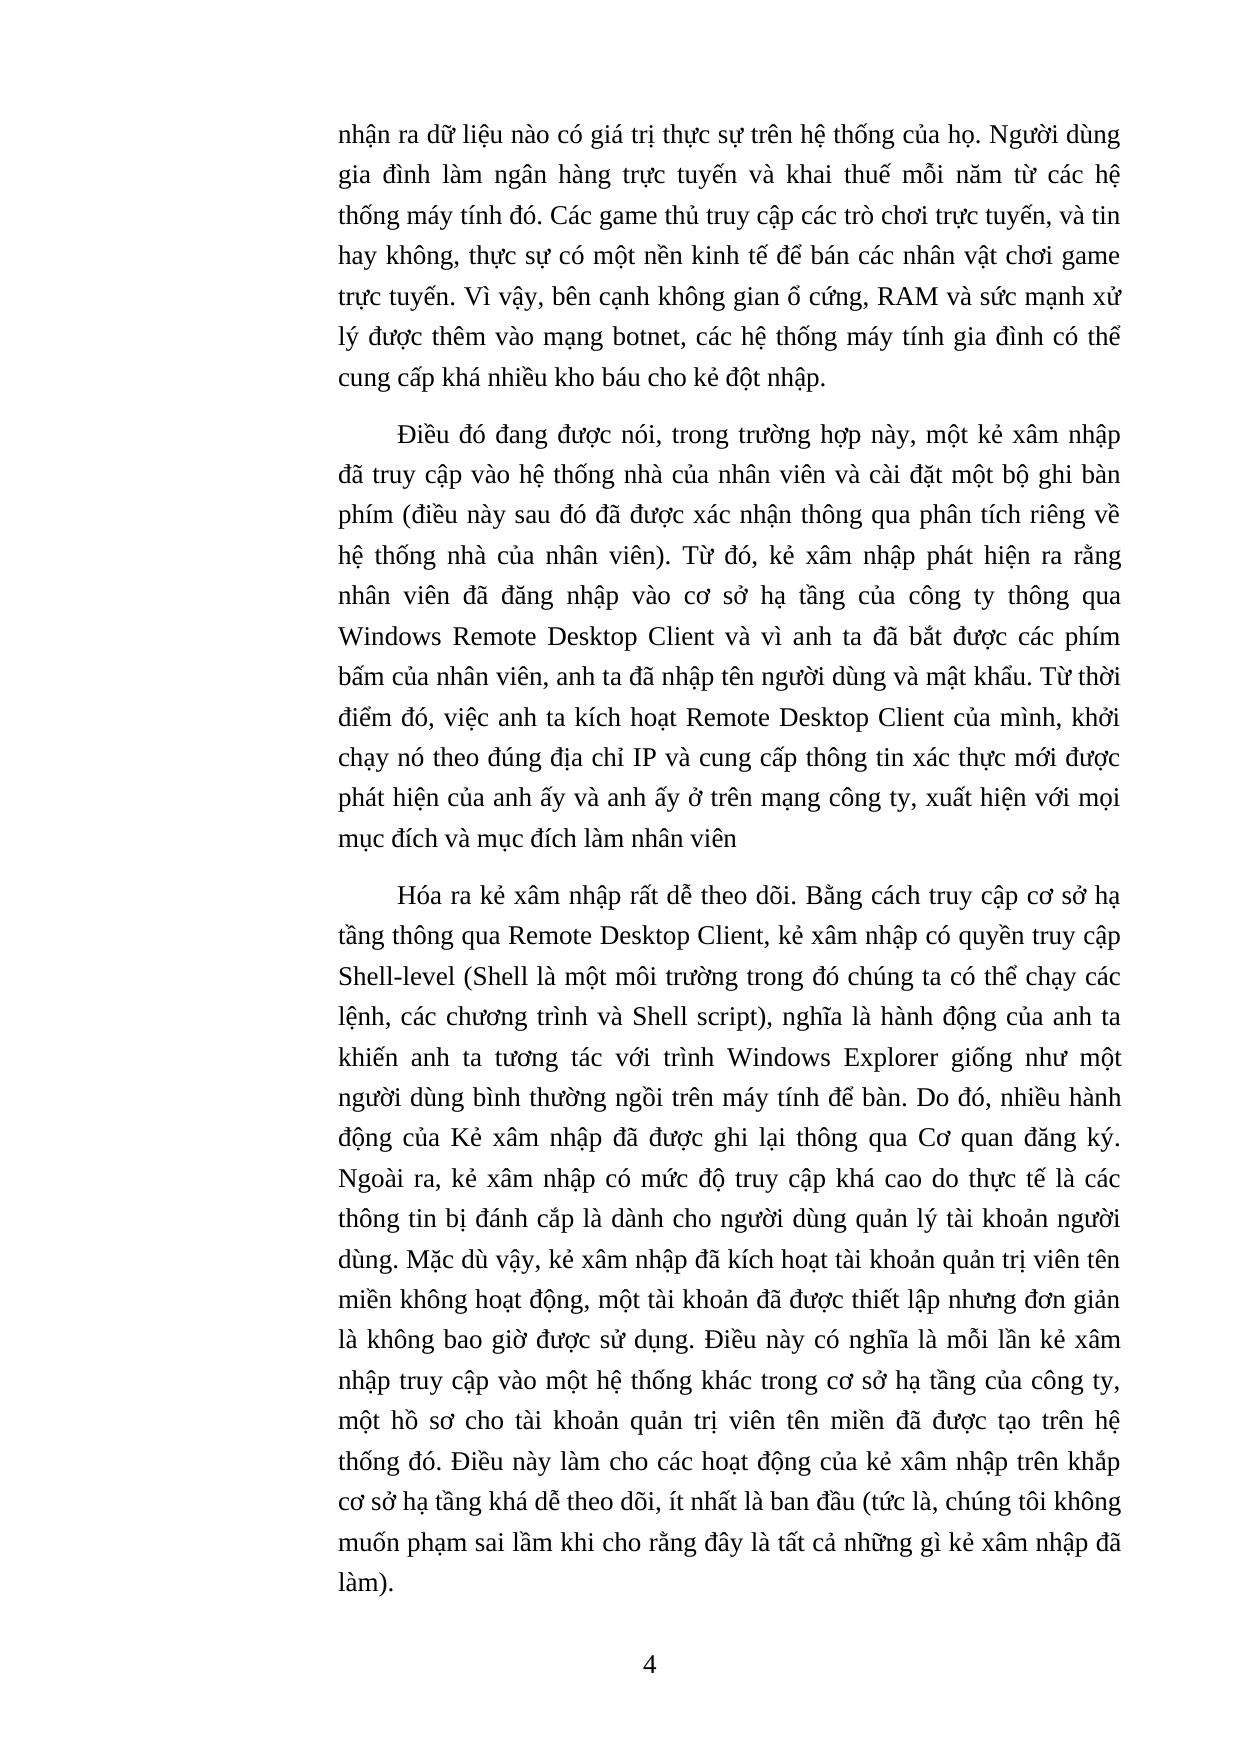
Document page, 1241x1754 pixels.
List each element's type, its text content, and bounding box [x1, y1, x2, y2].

text Điều đó đang được nói, trong trường hợp này, một kẻ xâm nhập đã truy cập vào hệ thống nhà của nhân viên và cài đặt một bộ ghi bàn phím (điều này sau đó đã được xác nhận thông qua phân tích riêng về hệ thống nhà của nhân viên). Từ đó, kẻ xâm nhập phát hiện ra rằng nhân viên đã đăng nhập vào cơ sở hạ tầng của công ty thông qua Windows Remote Desktop Client và vì anh ta đã bắt được các phím bấm của nhân viên, anh ta đã nhập tên người dùng và mật khẩu. Từ thời điểm đó, việc anh ta kích hoạt Remote Desktop Client của mình, khởi chạy nó theo đúng địa chỉ IP và cung cấp thông tin xác thực mới được phát hiện của anh ấy và anh ấy ở trên mạng công ty, xuất hiện với mọi mục đích và mục đích làm nhân viên [338, 418, 1122, 853]
text Hóa ra kẻ xâm nhập rất dễ theo dõi. Bằng cách truy cập cơ sở hạ tầng thông qua Remote Desktop Client, kẻ xâm nhập có quyền truy cập Shell-level (Shell là một môi trường trong đó chúng ta có thể chạy các lệnh, các chương trình và Shell script), nghĩa là hành động của anh ta khiến anh ta tương tác với trình Windows Explorer giống như một người dùng bình thường ngồi trên máy tính để bàn. Do đó, nhiều hành động của Kẻ xâm nhập đã được ghi lại thông qua Cơ quan đăng ký. Ngoài ra, kẻ xâm nhập có mức độ truy cập khá cao do thực tế là các thông tin bị đánh cắp là dành cho người dùng quản lý tài khoản người dùng. Mặc dù vậy, kẻ xâm nhập đã kích hoạt tài khoản quản trị viên tên miền không hoạt động, một tài khoản đã được thiết lập nhưng đơn giản là không bao giờ được sử dụng. Điều này có nghĩa là mỗi lần kẻ xâm nhập truy cập vào một hệ thống khác trong cơ sở hạ tầng của công ty, một hồ sơ cho tài khoản quản trị viên tên miền đã được tạo trên hệ thống đó. Điều này làm cho các hoạt động của kẻ xâm nhập trên khắp cơ sở hạ tầng khá dễ theo dõi, ít nhất là ban đầu (tức là, chúng tôi không muốn phạm sai lầm khi cho rằng đây là tất cả những gì kẻ xâm nhập đã làm). [338, 879, 1122, 1597]
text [338, 118, 1122, 392]
